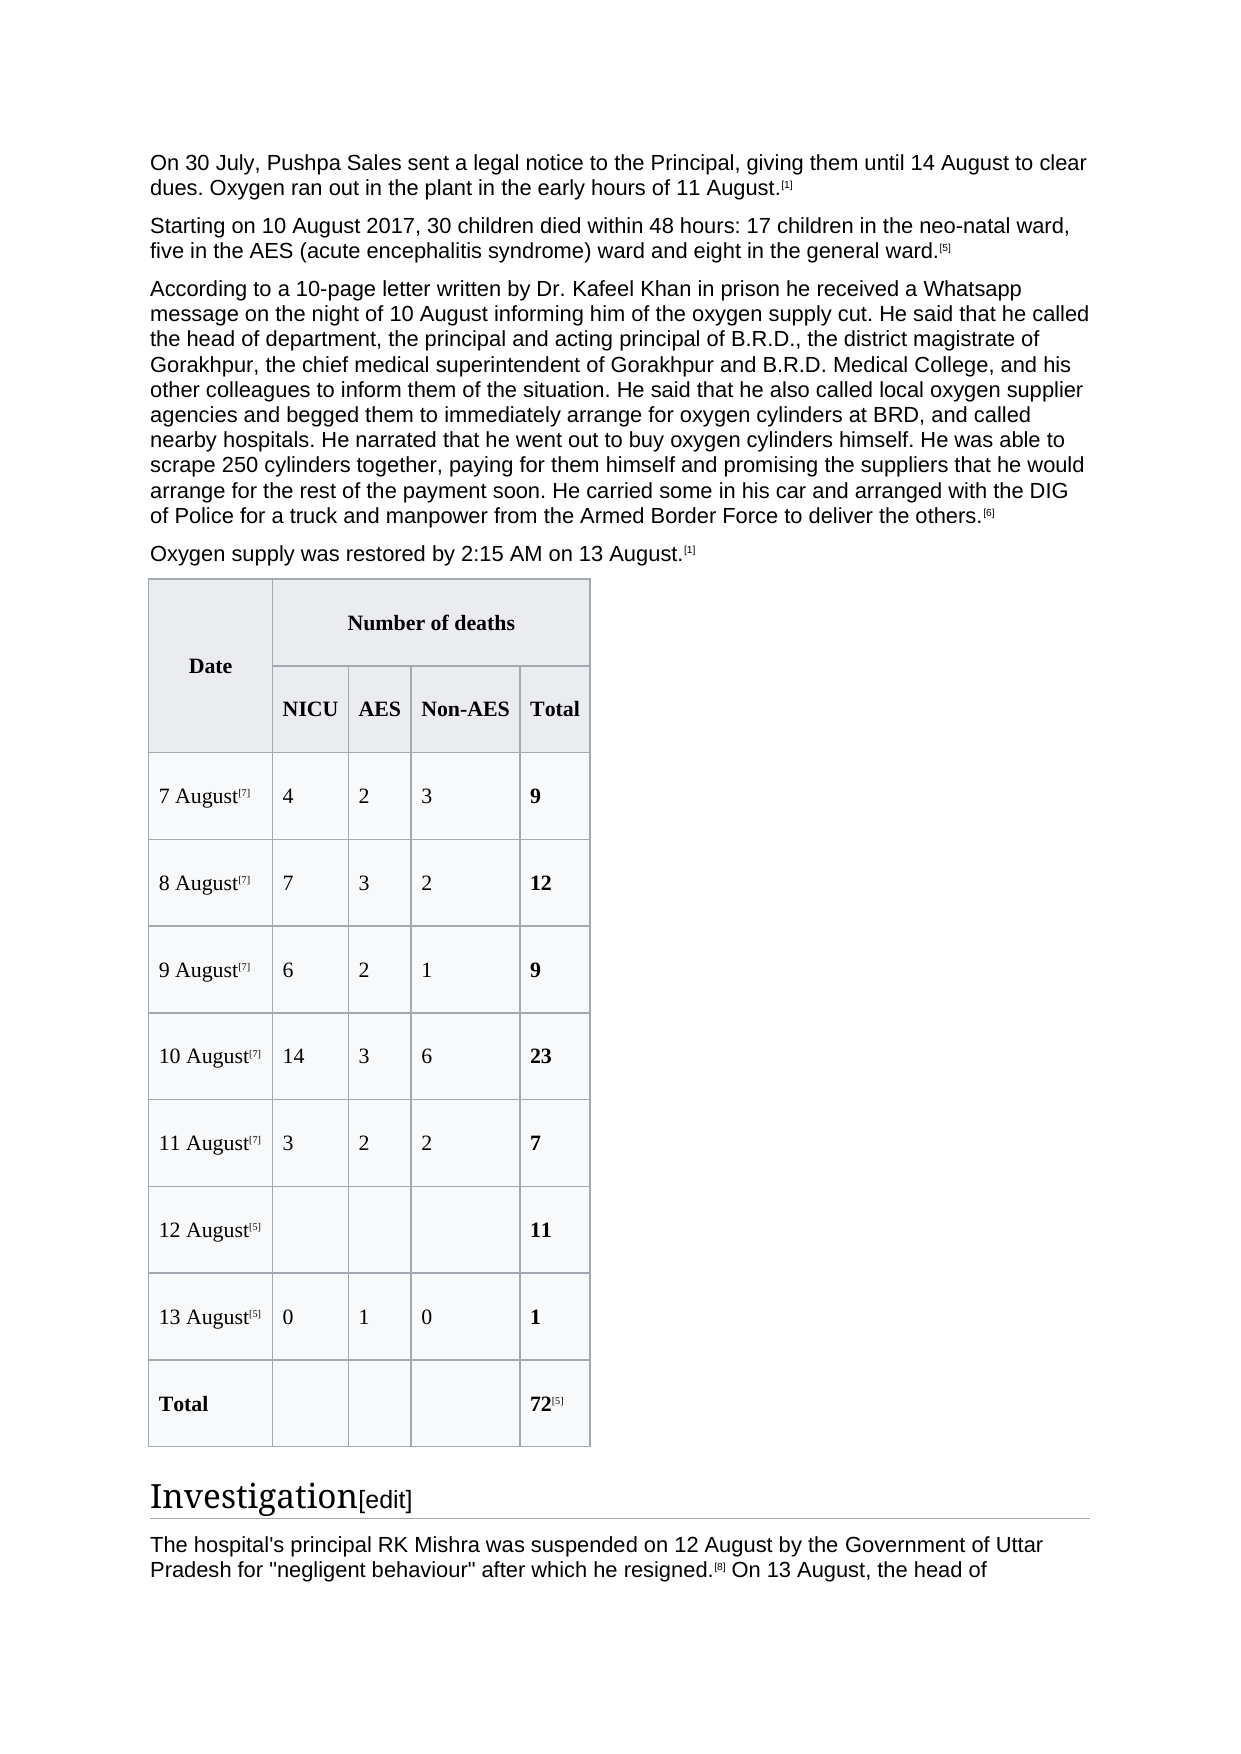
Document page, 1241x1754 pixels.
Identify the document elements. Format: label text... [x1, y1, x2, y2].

table_cell 7 [521, 1100, 589, 1186]
table_cell 0 [273, 1274, 348, 1359]
table_cell 12 August[5] [149, 1187, 272, 1272]
table_cell 9 [521, 927, 589, 1012]
table_cell 72[5] [521, 1361, 589, 1446]
table_cell 0 [412, 1274, 519, 1359]
table_cell Total [149, 1361, 272, 1446]
table_cell 9 [521, 753, 589, 838]
table_cell 23 [521, 1014, 589, 1099]
table_cell 7 August[7] [149, 753, 272, 838]
table_cell 3 [273, 1100, 348, 1186]
text Investigation[edit] [150, 1472, 1090, 1518]
table_cell 14 [273, 1014, 348, 1099]
table_cell 12 [521, 840, 589, 925]
table_cell NICU [273, 667, 348, 752]
table_cell 2 [412, 1100, 519, 1186]
table_cell 1 [412, 927, 519, 1012]
text Starting on 10 August 2017, 30 children died within 48 hours: 17 children in the neo-natal ward, five in the AES (acute encephalitis syndrome) ward and eight in the general ward.[5] [150, 213, 1090, 263]
table_cell 6 [273, 927, 348, 1012]
table_cell [273, 1361, 348, 1446]
table_cell [273, 1187, 348, 1272]
table_cell [412, 1361, 519, 1446]
table_cell Total [521, 667, 589, 752]
table_cell 2 [349, 753, 410, 838]
table_cell [349, 1187, 410, 1272]
table_cell 1 [521, 1274, 589, 1359]
table_cell 10 August[7] [149, 1014, 272, 1099]
table_header Number of deaths [273, 580, 589, 665]
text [150, 1532, 1090, 1582]
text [150, 150, 1090, 200]
table_cell AES [349, 667, 410, 752]
table_cell 8 August[7] [149, 840, 272, 925]
table_cell 2 [349, 1100, 410, 1186]
table_cell 4 [273, 753, 348, 838]
table_cell Non-AES [412, 667, 519, 752]
table_cell 2 [412, 840, 519, 925]
table_cell 11 August[7] [149, 1100, 272, 1186]
table_cell 9 August[7] [149, 927, 272, 1012]
text According to a 10-page letter written by Dr. Kafeel Khan in prison he received a Whatsapp message on the night of 10 August informing him of the oxygen supply cut. He said that he called the head of department, the principal and acting principal of B.R.D., the district magistrate of Gorakhpur, the chief medical superintendent of Gorakhpur and B.R.D. Medical College, and his other colleagues to inform them of the situation. He said that he also called local oxygen supplier agencies and begged them to immediately arrange for oxygen cylinders at BRD, and called nearby hospitals. He narrated that he went out to buy oxygen cylinders himself. He was able to scrape 250 cylinders together, paying for them himself and promising the suppliers that he would arrange for the rest of the payment soon. He carried some in his car and arranged with the DIG of Police for a truck and manpower from the Armed Border Force to deliver the others.[6] [150, 276, 1090, 528]
table_cell 6 [412, 1014, 519, 1099]
table_header Date [149, 580, 272, 752]
table_cell 2 [349, 927, 410, 1012]
table_cell 7 [273, 840, 348, 925]
table_cell 3 [349, 1014, 410, 1099]
table_cell 11 [521, 1187, 589, 1272]
text Oxygen supply was restored by 2:15 AM on 13 August.[1] [150, 540, 1090, 566]
table_cell [412, 1187, 519, 1272]
table_cell 13 August[5] [149, 1274, 272, 1359]
table_cell 3 [412, 753, 519, 838]
table_cell 1 [349, 1274, 410, 1359]
table_cell [349, 1361, 410, 1446]
table_cell 3 [349, 840, 410, 925]
